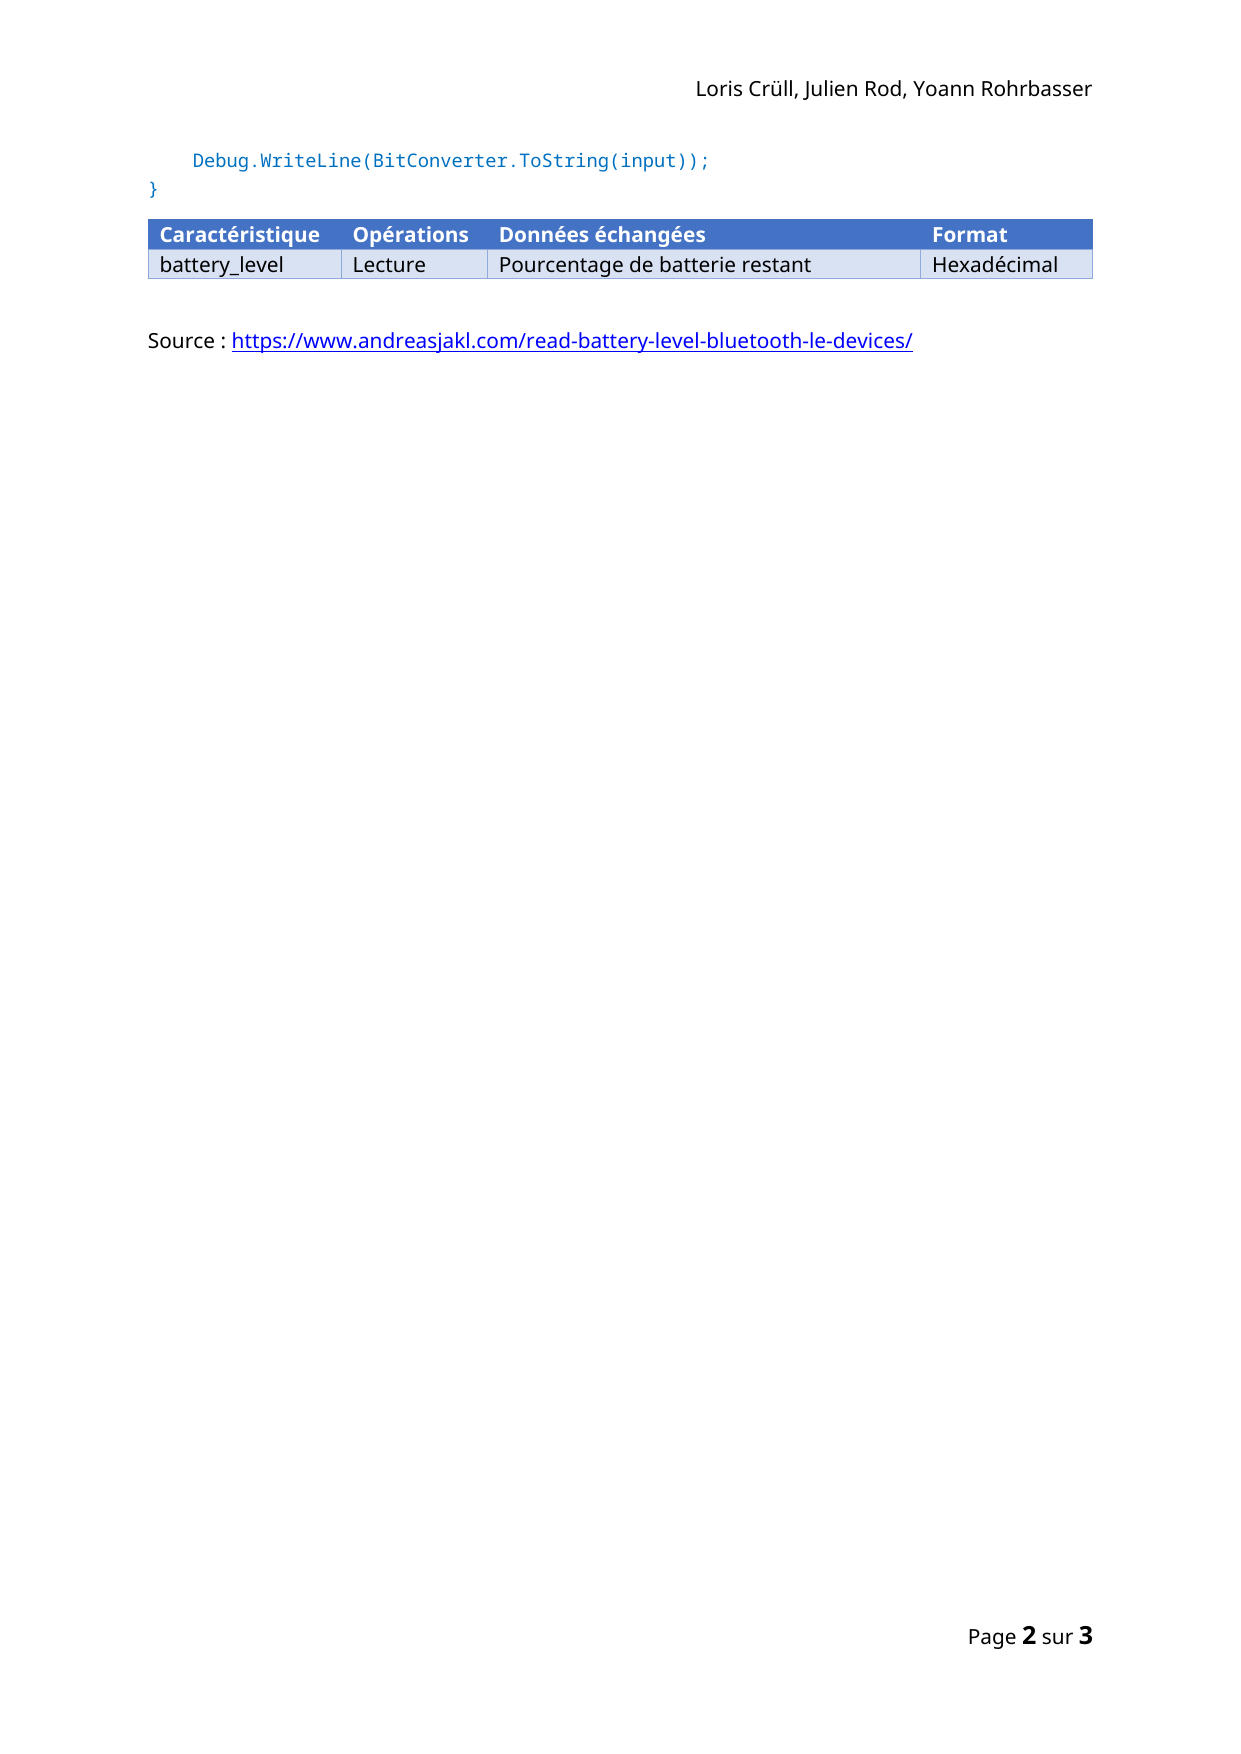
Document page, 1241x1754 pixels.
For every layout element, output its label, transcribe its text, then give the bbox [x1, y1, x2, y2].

table_header Opérations [342, 220, 487, 249]
table_header Caractéristique [149, 220, 341, 249]
table_cell Lecture [342, 250, 487, 278]
text Source : https://www.andreasjakl.com/read-battery-level-bluetooth-le-devices/ [148, 327, 1093, 355]
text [148, 148, 1093, 201]
table_cell battery_level [149, 250, 341, 278]
table_cell Pourcentage de batterie restant [488, 250, 920, 278]
table_cell Hexadécimal [921, 250, 1092, 278]
table_header Données échangées [488, 220, 920, 249]
table_header Format [921, 220, 1092, 249]
